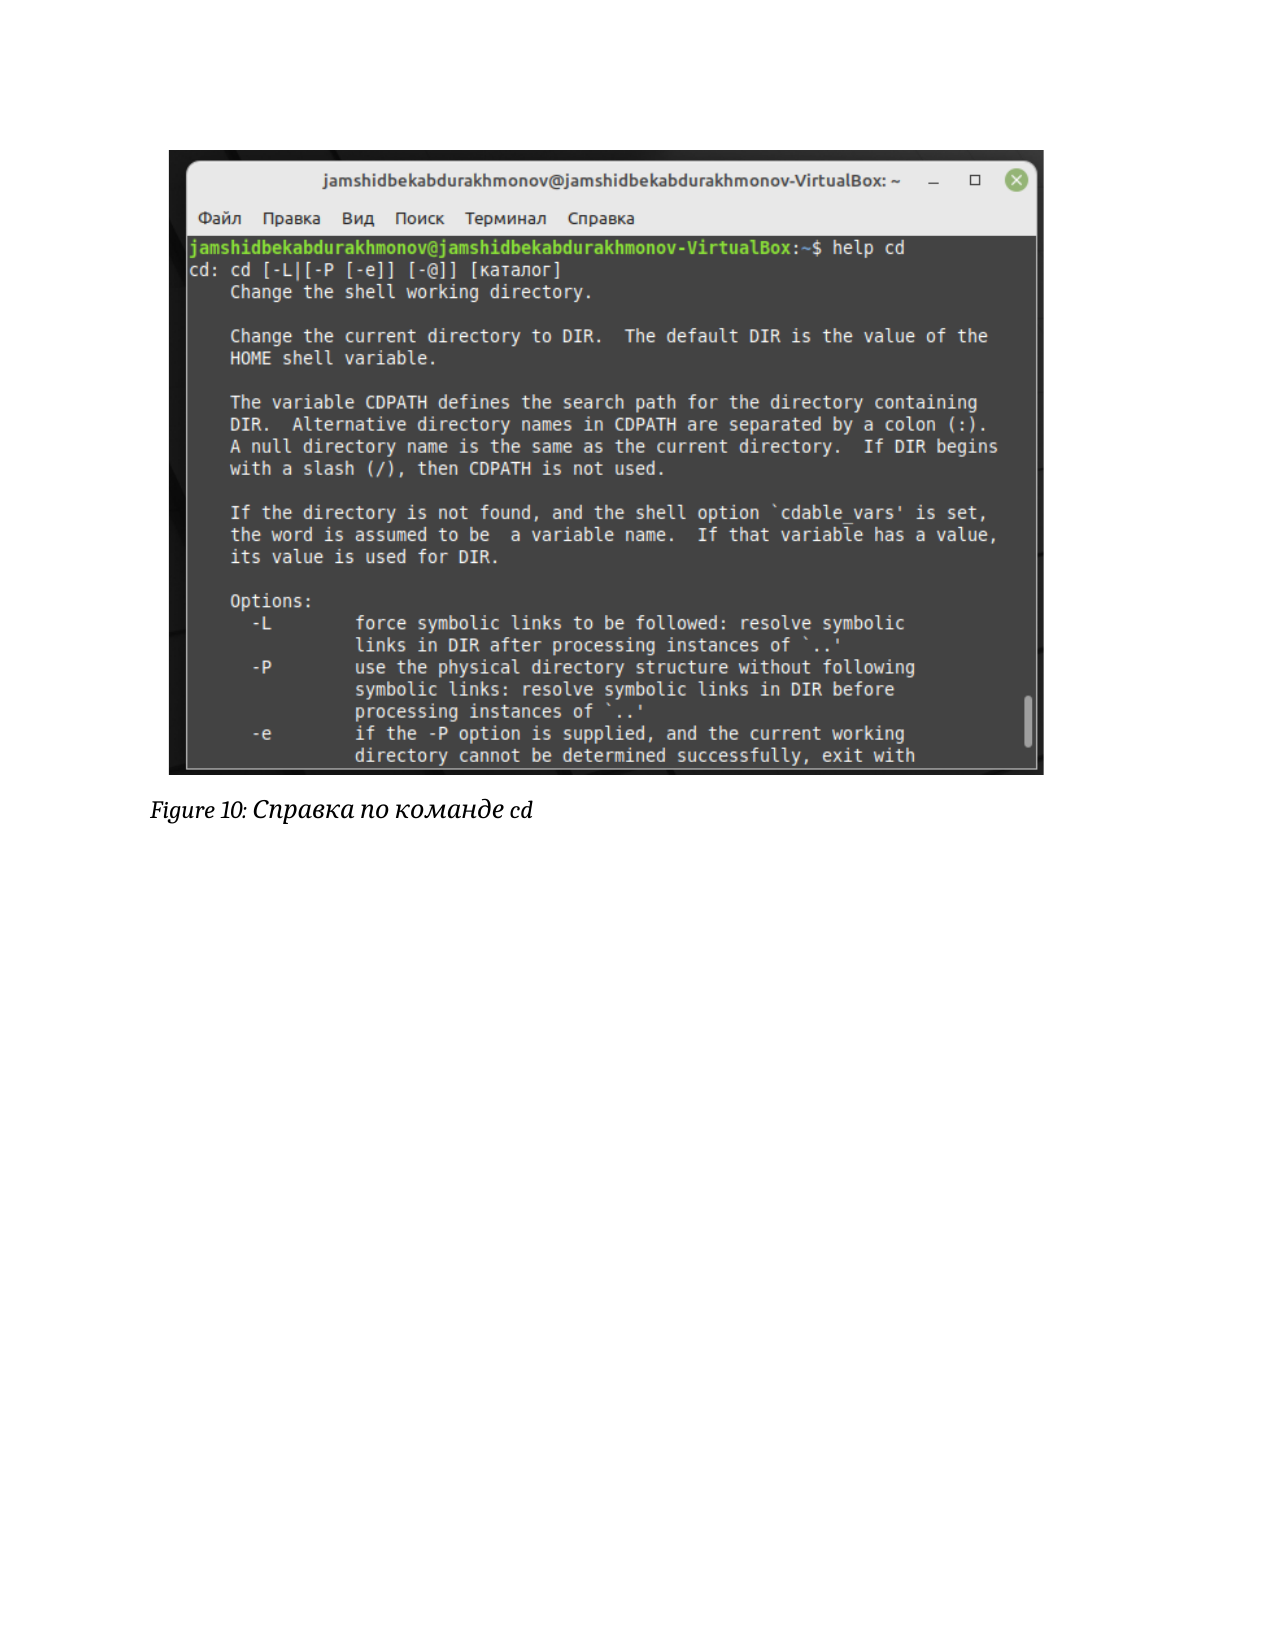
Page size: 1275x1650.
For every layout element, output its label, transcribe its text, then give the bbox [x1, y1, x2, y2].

text Figure 10: Справка по команде cd [150, 796, 1125, 824]
picture [168, 150, 1044, 775]
